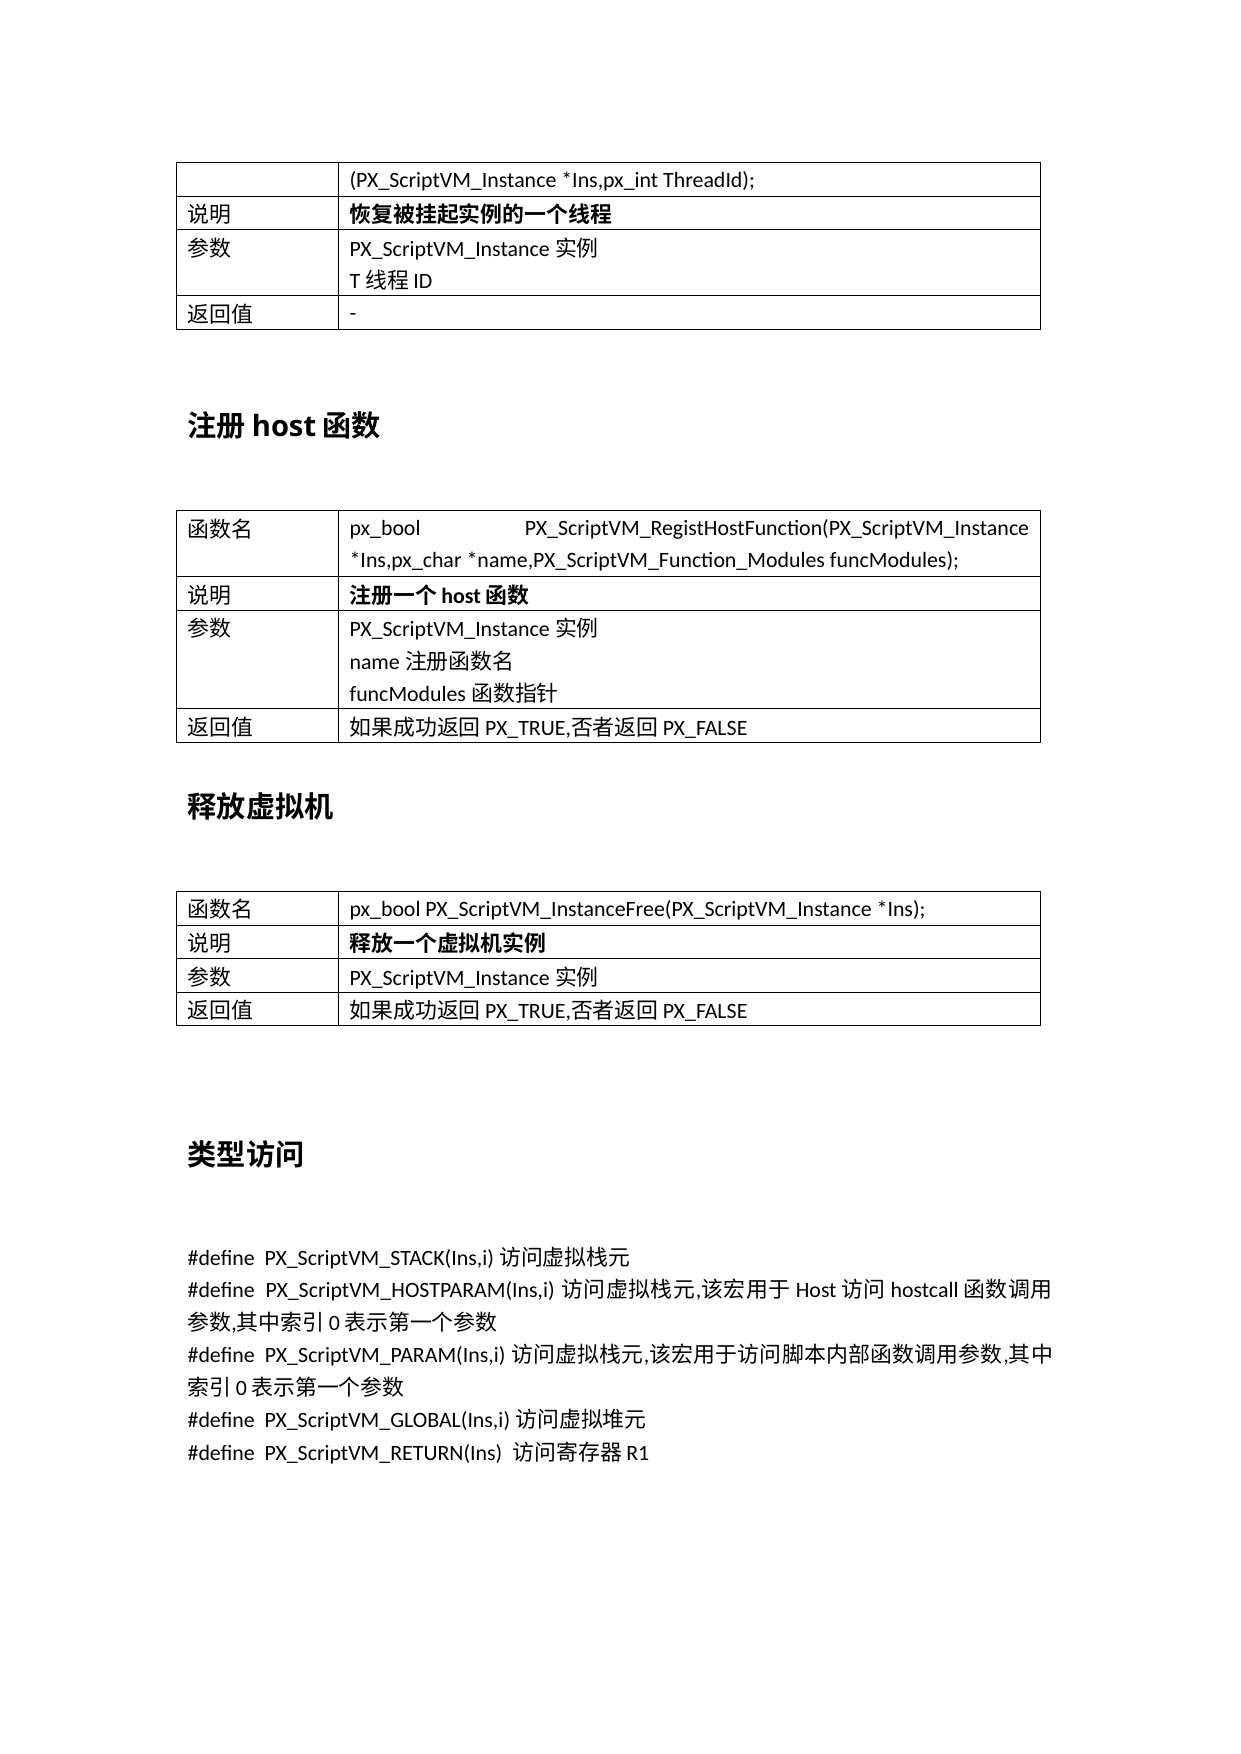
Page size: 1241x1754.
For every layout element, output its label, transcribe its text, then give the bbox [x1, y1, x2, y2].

subtitle 类型访问 [187, 1120, 1053, 1185]
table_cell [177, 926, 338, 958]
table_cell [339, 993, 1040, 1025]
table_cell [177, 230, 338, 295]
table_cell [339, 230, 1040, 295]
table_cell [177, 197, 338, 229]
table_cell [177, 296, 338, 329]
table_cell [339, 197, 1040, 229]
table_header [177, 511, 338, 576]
text #define PX_ScriptVM_RETURN(Ins) 访问寄存器R1 [187, 1434, 1053, 1467]
text #define PX_ScriptVM_PARAM(Ins,i) 访问虚拟栈元,该宏用于访问脚本内部函数调用参数,其中索引0表示第一个参数 [187, 1337, 1053, 1402]
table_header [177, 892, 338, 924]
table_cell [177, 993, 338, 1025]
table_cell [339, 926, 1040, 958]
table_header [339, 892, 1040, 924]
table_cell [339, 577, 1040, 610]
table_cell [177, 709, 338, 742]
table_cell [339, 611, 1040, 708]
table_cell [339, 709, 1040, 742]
text #define PX_ScriptVM_STACK(Ins,i) 访问虚拟栈元 [187, 1239, 1053, 1272]
text #define PX_ScriptVM_HOSTPARAM(Ins,i) 访问虚拟栈元,该宏用于Host访问hostcall函数调用参数,其中索引0表示第一个参数 [187, 1272, 1053, 1337]
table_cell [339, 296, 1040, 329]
text #define PX_ScriptVM_GLOBAL(Ins,i) 访问虚拟堆元 [187, 1402, 1053, 1434]
subtitle 注册host函数 [187, 391, 1053, 456]
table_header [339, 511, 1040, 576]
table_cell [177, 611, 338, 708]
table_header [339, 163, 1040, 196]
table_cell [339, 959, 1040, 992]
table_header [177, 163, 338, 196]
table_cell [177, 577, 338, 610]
subtitle 释放虚拟机 [187, 772, 1053, 837]
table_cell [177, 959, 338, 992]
